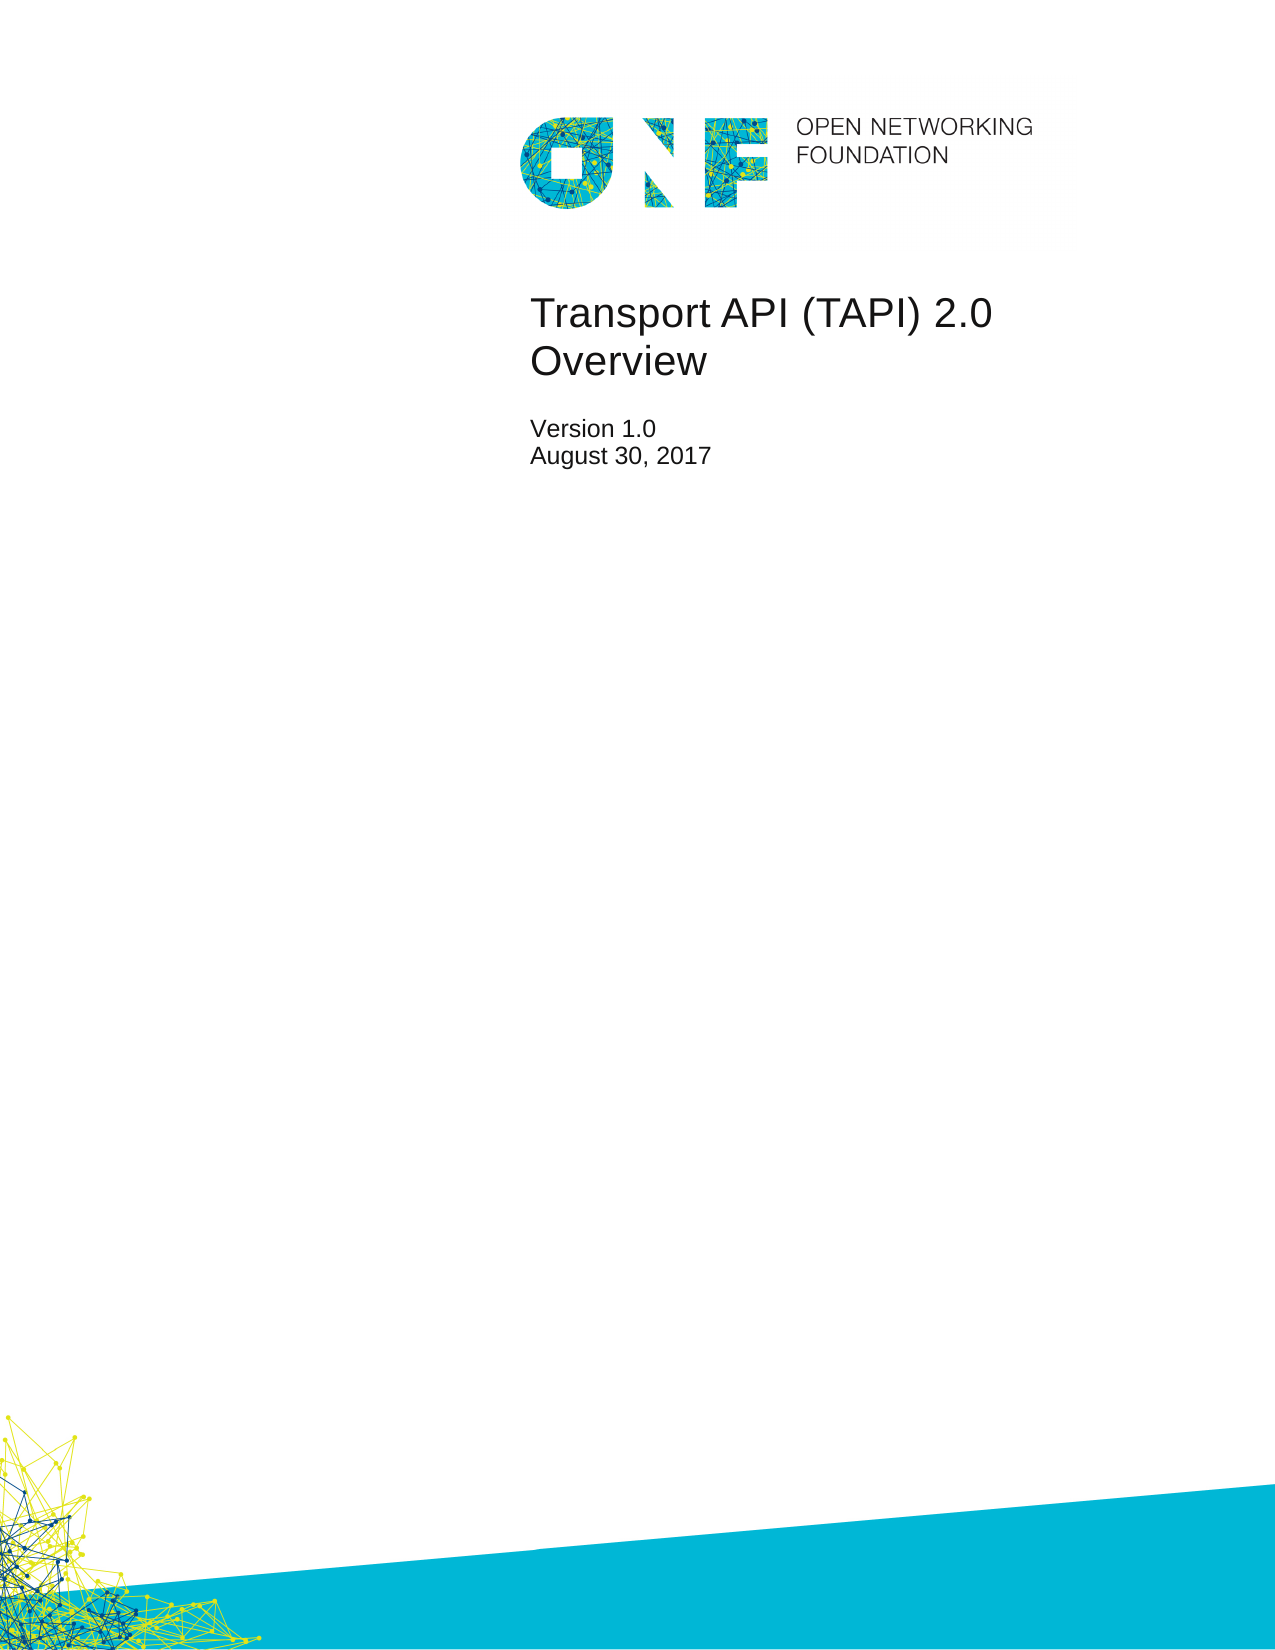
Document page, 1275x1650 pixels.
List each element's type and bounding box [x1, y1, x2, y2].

picture [477, 75, 1077, 251]
picture [0, 1350, 1275, 1650]
